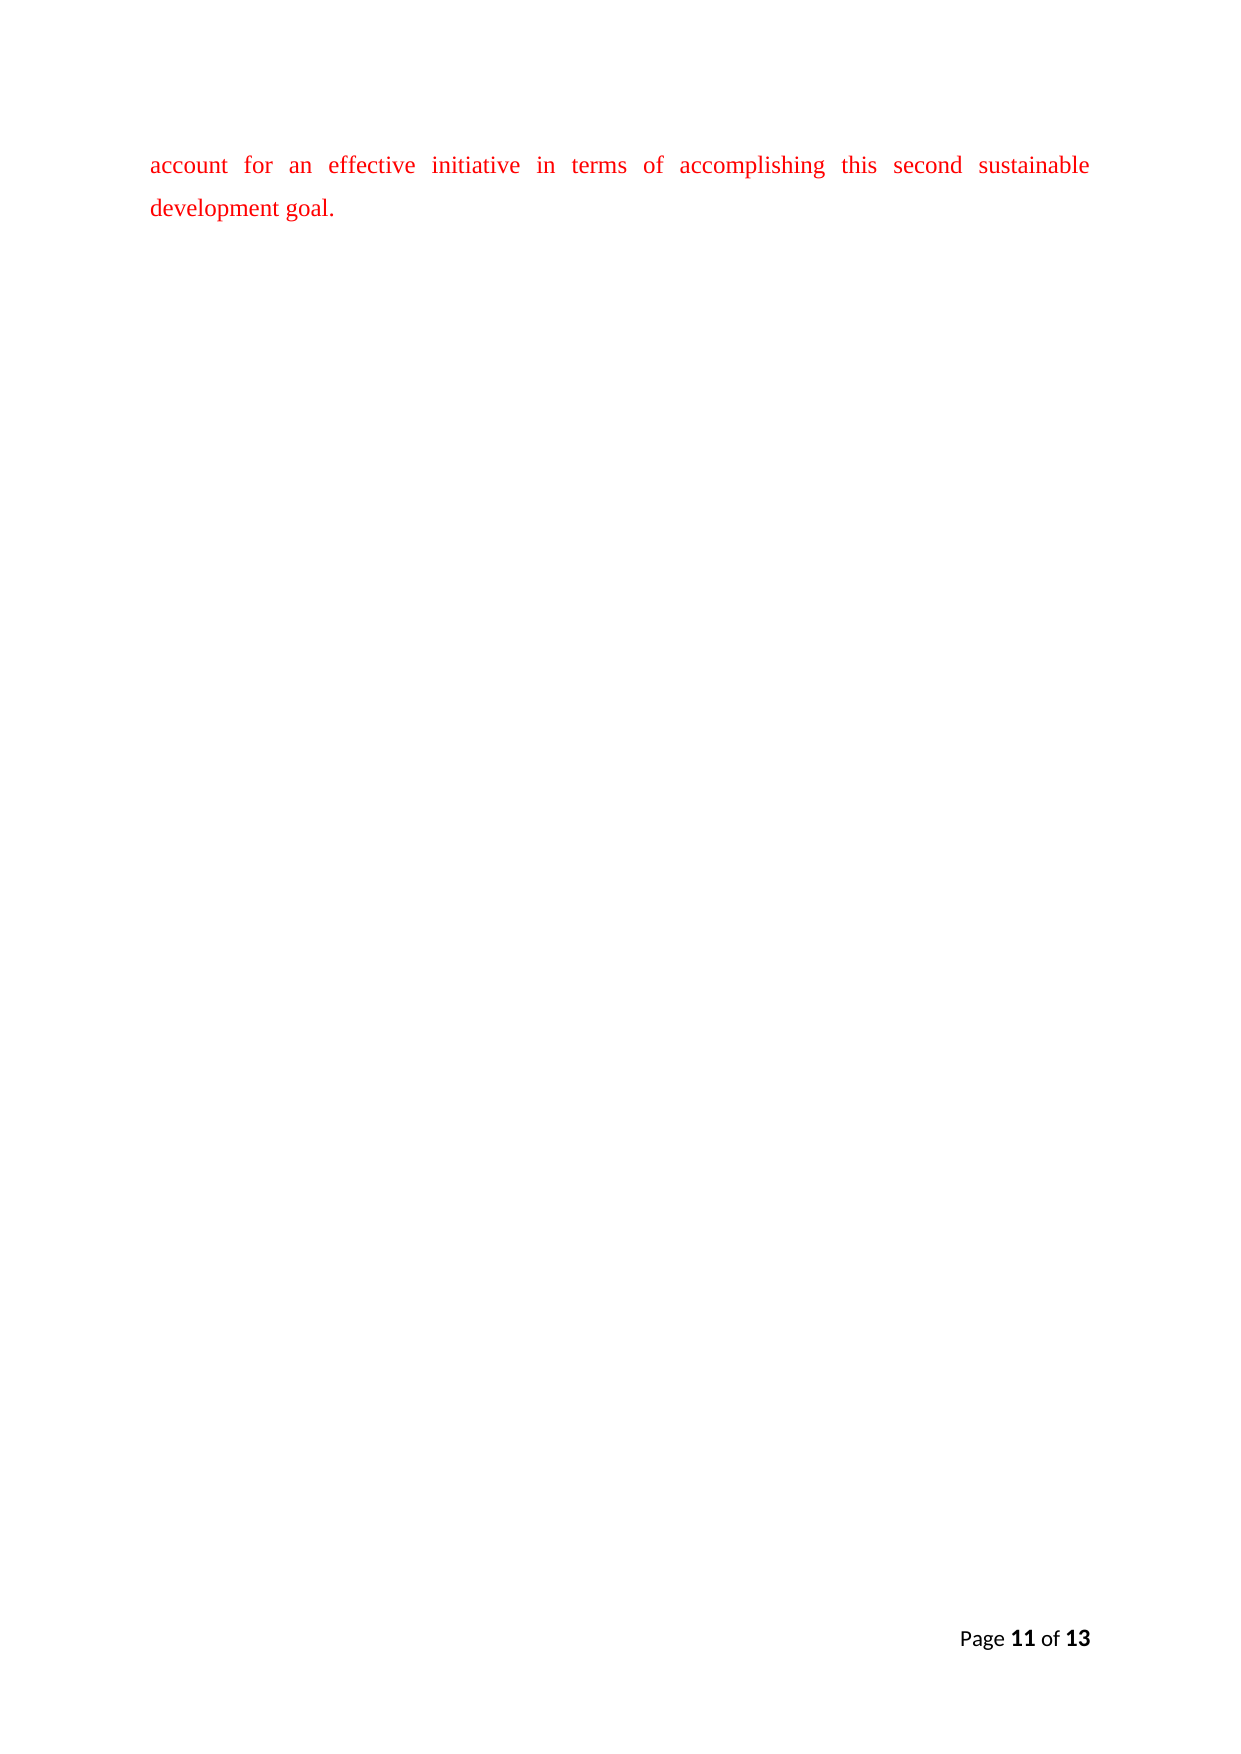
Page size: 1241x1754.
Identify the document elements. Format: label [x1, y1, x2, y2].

text [150, 179, 1090, 222]
